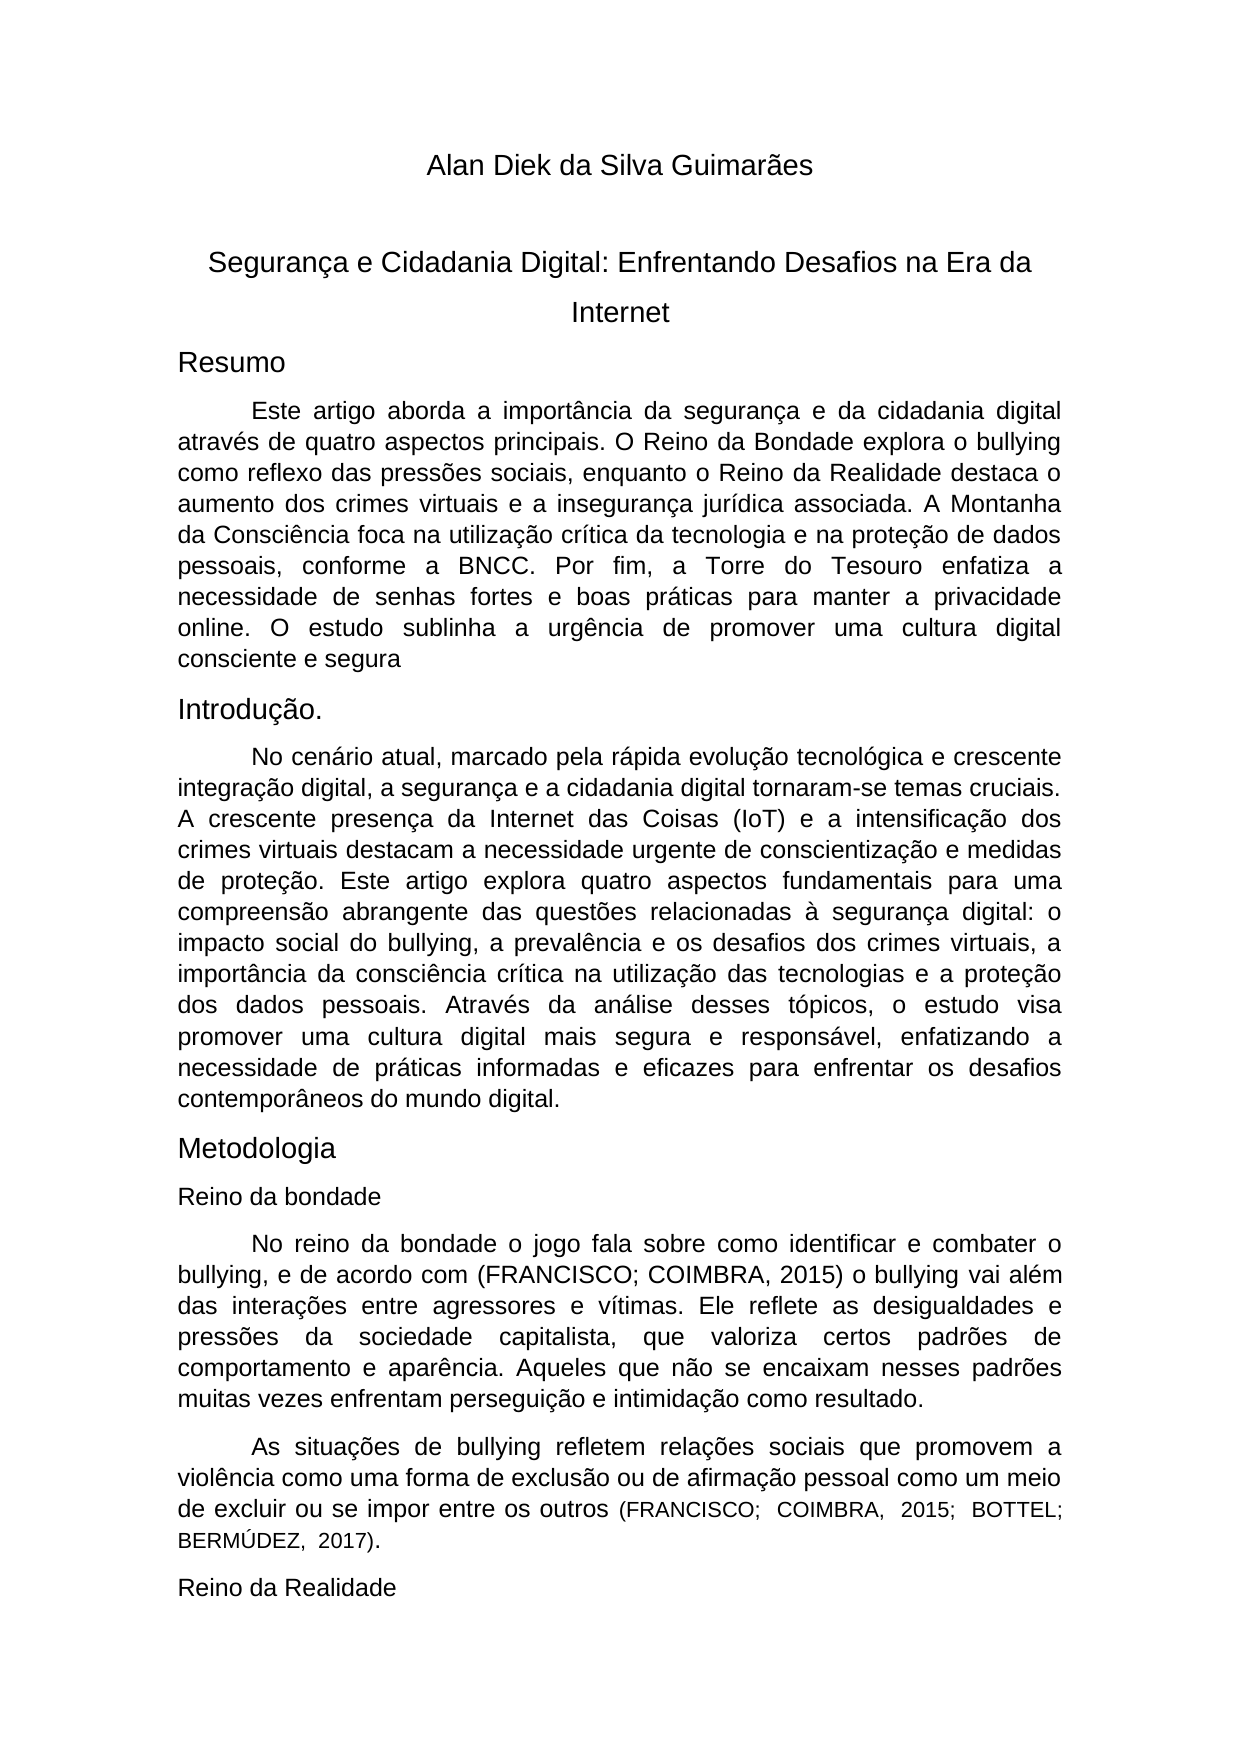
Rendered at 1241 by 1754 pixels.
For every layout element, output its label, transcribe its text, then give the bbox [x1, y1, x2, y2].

subtitle Segurança e Cidadania Digital: Enfrentando Desafios na Era da Internet [177, 245, 1063, 329]
subtitle Metodologia [177, 1131, 1063, 1165]
text No cenário atual, marcado pela rápida evolução tecnológica e crescente integração digital, a segurança e a cidadania digital tornaram-se temas cruciais. A crescente presença da Internet das Coisas (IoT) e a intensificação dos crimes virtuais destacam a necessidade urgente de conscientização e medidas de proteção. Este artigo explora quatro aspectos fundamentais para uma compreensão abrangente das questões relacionadas à segurança digital: o impacto social do bullying, a prevalência e os desafios dos crimes virtuais, a importância da consciência crítica na utilização das tecnologias e a proteção dos dados pessoais. Através da análise desses tópicos, o estudo visa promover uma cultura digital mais segura e responsável, enfatizando a necessidade de práticas informadas e eficazes para enfrentar os desafios contemporâneos do mundo digital. [177, 742, 1063, 1112]
text Este artigo aborda a importância da segurança e da cidadania digital através de quatro aspectos principais. O Reino da Bondade explora o bullying como reflexo das pressões sociais, enquanto o Reino da Realidade destaca o aumento dos crimes virtuais e a insegurança jurídica associada. A Montanha da Consciência foca na utilização crítica da tecnologia e na proteção de dados pessoais, conforme a BNCC. Por fim, a Torre do Tesouro enfatiza a necessidade de senhas fortes e boas práticas para manter a privacidade online. O estudo sublinha a urgência de promover uma cultura digital consciente e segura [177, 396, 1063, 673]
subtitle Alan Diek da Silva Guimarães [177, 148, 1063, 181]
text Reino da bondade [177, 1182, 1063, 1210]
subtitle Resumo [177, 345, 1063, 379]
subtitle Introdução. [177, 692, 1063, 725]
text As situações de bullying refletem relações sociais que promovem a violência como uma forma de exclusão ou de afirmação pessoal como um meio de excluir ou se impor entre os outros (FRANCISCO; COIMBRA, 2015; BOTTEL; BERMÚDEZ, 2017). [177, 1432, 1063, 1554]
text Reino da Realidade [177, 1573, 1063, 1602]
text No reino da bondade o jogo fala sobre como identificar e combater o bullying, e de acordo com (FRANCISCO; COIMBRA, 2015) o bullying vai além das interações entre agressores e vítimas. Ele reflete as desigualdades e pressões da sociedade capitalista, que valoriza certos padrões de comportamento e aparência. Aqueles que não se encaixam nesses padrões muitas vezes enfrentam perseguição e intimidação como resultado. [177, 1229, 1063, 1413]
